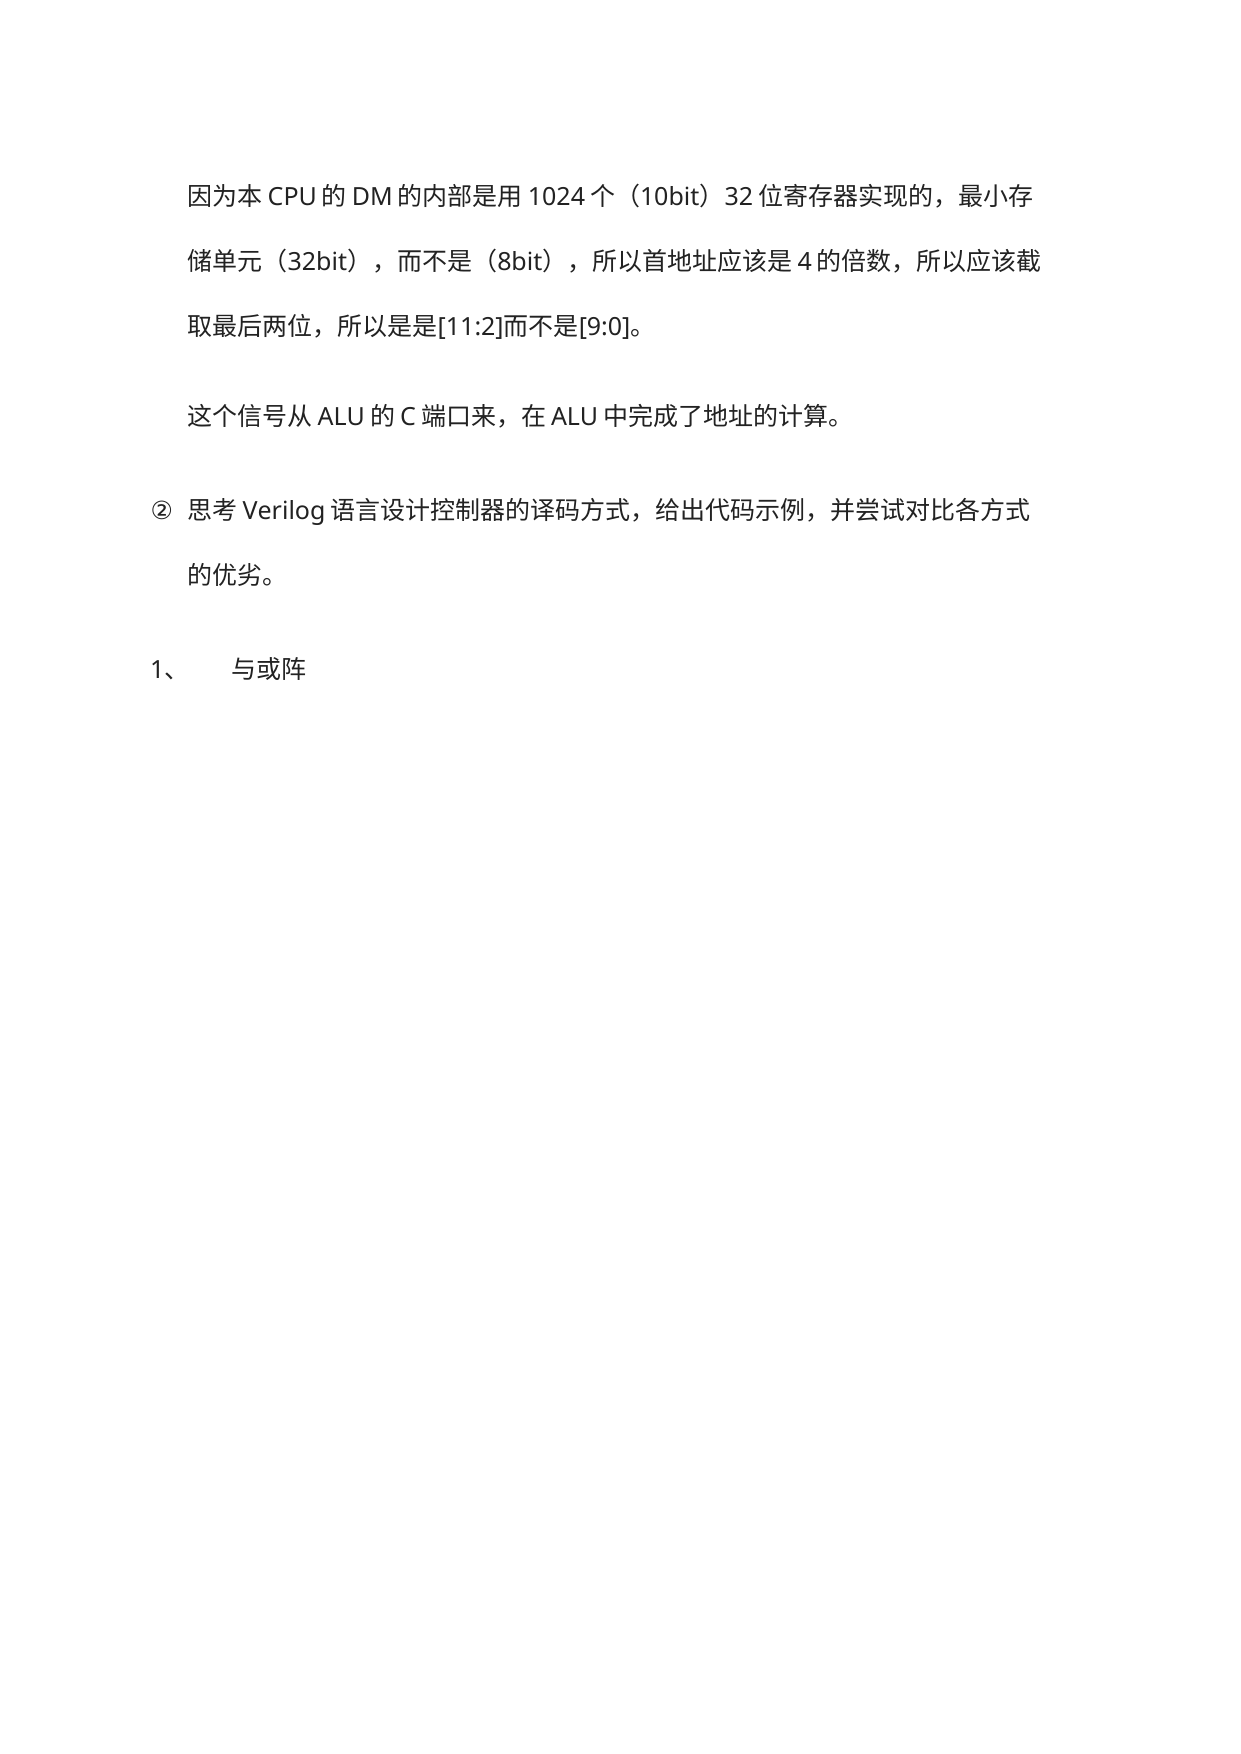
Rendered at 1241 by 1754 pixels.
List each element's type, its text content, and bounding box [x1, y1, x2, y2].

list 思考Verilog语言设计控制器的译码方式，给出代码示例，并尝试对比各方式的优劣。 [150, 476, 1053, 606]
text 因为本CPU的DM的内部是用1024个（10bit）32位寄存器实现的，最小存储单元（32bit），而不是（8bit），所以首地址应该是4的倍数，所以应该截取最后两位，所以是是[11:2]而不是[9:0]。 [187, 162, 1053, 357]
list 与或阵 [150, 635, 1053, 700]
text 这个信号从ALU的C端口来，在ALU中完成了地址的计算。 [187, 382, 1053, 447]
